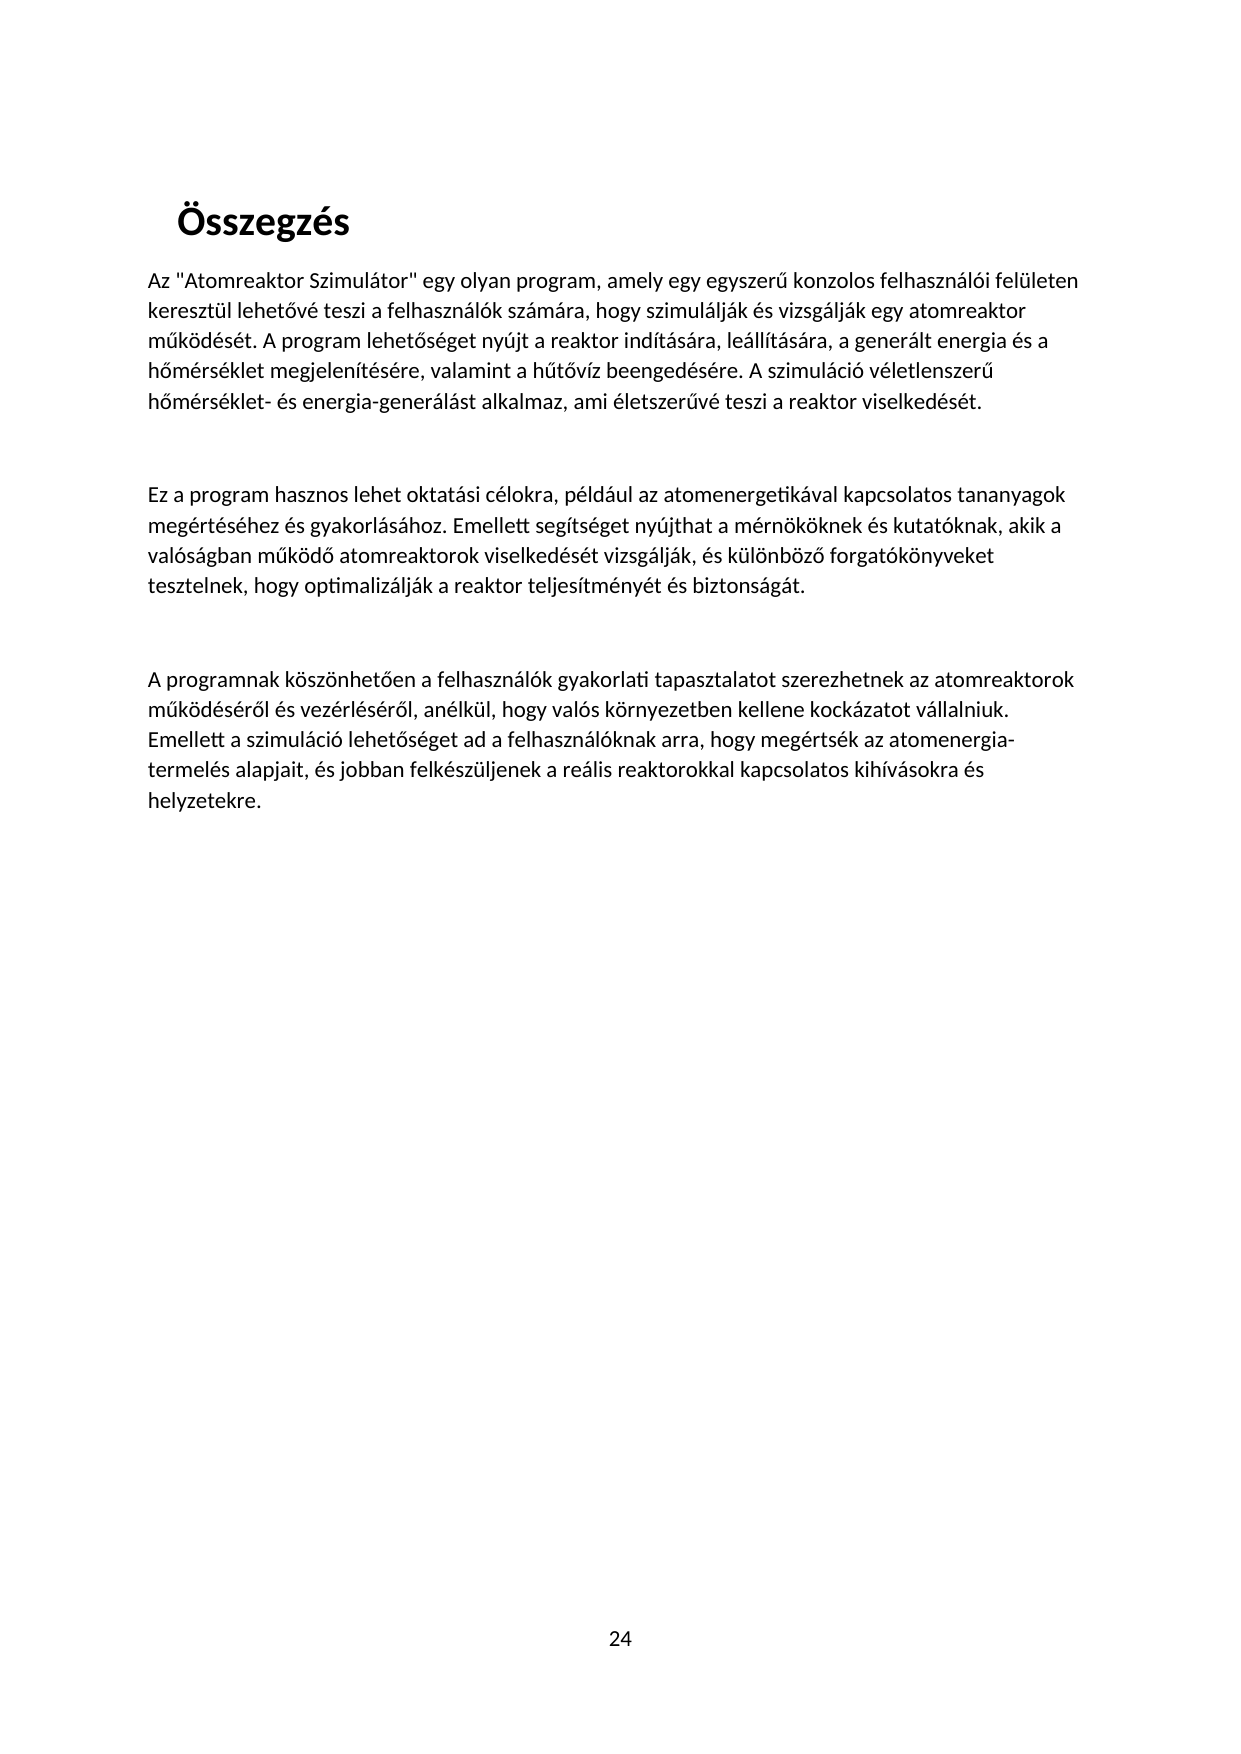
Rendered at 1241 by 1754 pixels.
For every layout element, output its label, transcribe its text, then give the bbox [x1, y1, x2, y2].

text Ez a program hasznos lehet oktatási célokra, például az atomenergetikával kapcsolatos tananyagok megértéséhez és gyakorlásához. Emellett segítséget nyújthat a mérnököknek és kutatóknak, akik a valóságban működő atomreaktorok viselkedését vizsgálják, és különböző forgatókönyveket tesztelnek, hogy optimalizálják a reaktor teljesítményét és biztonságát. [148, 481, 1093, 599]
subtitle Összegzés [177, 194, 1093, 245]
text Az "Atomreaktor Szimulátor" egy olyan program, amely egy egyszerű konzolos felhasználói felületen keresztül lehetővé teszi a felhasználók számára, hogy szimulálják és vizsgálják egy atomreaktor működését. A program lehetőséget nyújt a reaktor indítására, leállítására, a generált energia és a hőmérséklet megjelenítésére, valamint a hűtővíz beengedésére. A szimuláció véletlenszerű hőmérséklet- és energia-generálást alkalmaz, ami életszerűvé teszi a reaktor viselkedését. [148, 266, 1093, 415]
text A programnak köszönhetően a felhasználók gyakorlati tapasztalatot szerezhetnek az atomreaktorok működéséről és vezérléséről, anélkül, hogy valós környezetben kellene kockázatot vállalniuk. Emellett a szimuláció lehetőséget ad a felhasználóknak arra, hogy megértsék az atomenergia-termelés alapjait, és jobban felkészüljenek a reális reaktorokkal kapcsolatos kihívásokra és helyzetekre. [148, 665, 1093, 814]
